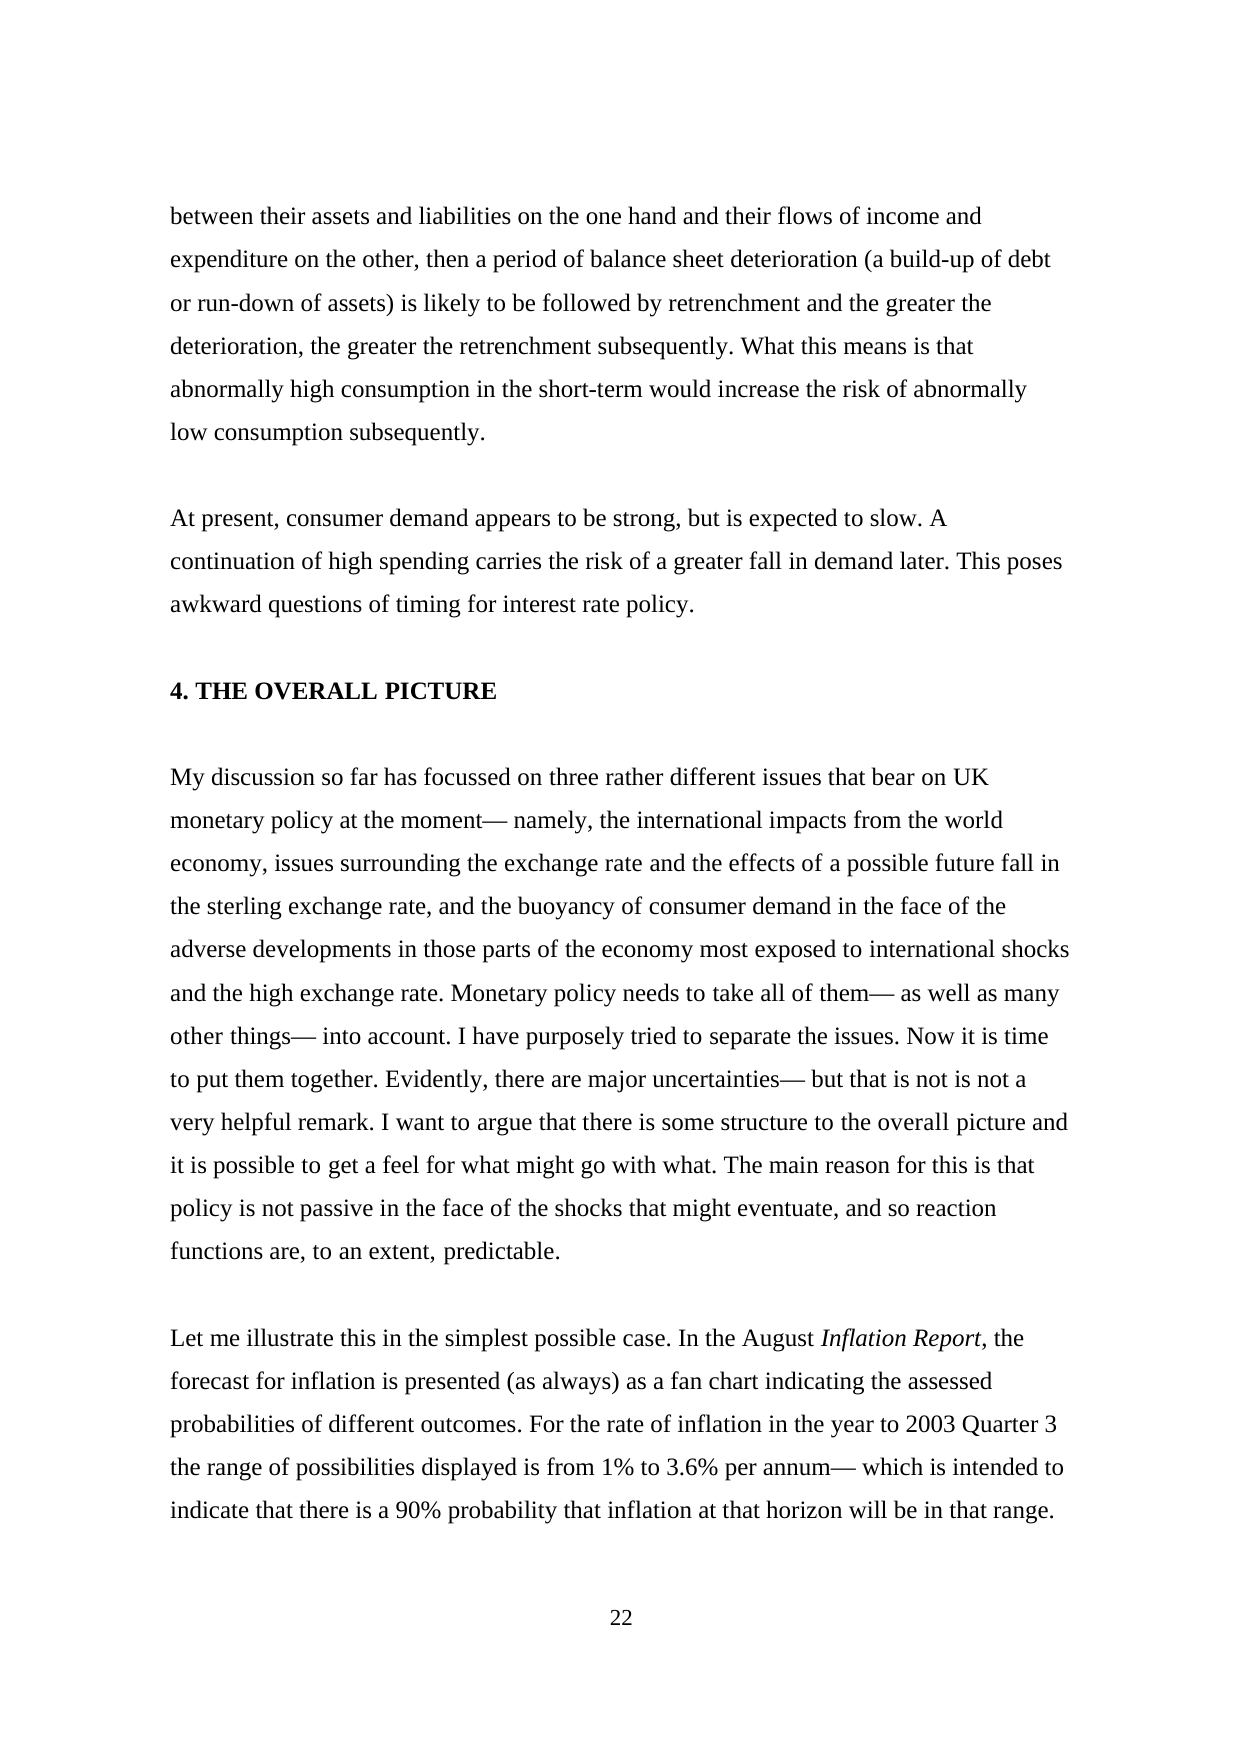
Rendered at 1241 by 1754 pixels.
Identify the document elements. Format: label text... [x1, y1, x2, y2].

text between their assets and liabilities on the one hand and their flows of income and expenditure on the other, then a period of balance sheet deterioration (a build-up of debt or run-down of assets) is likely to be followed by retrenchment and the greater the deterioration, the greater the retrenchment subsequently. What this means is that abnormally high consumption in the short-term would increase the risk of abnormally low consumption subsequently. [170, 201, 1063, 446]
text At present, consumer demand appears to be strong, but is expected to slow. A continuation of high spending carries the risk of a greater fall in demand later. This poses awkward questions of timing for interest rate policy. [170, 503, 1068, 618]
text My discussion so far has focussed on three rather different issues that bear on UK monetary policy at the moment— namely, the international impacts from the world economy, issues surrounding the exchange rate and the effects of a possible future fall in the sterling exchange rate, and the buoyancy of consumer demand in the face of the adverse developments in those parts of the economy most exposed to international shocks and the high exchange rate. Monetary policy needs to take all of them— as well as many other things— into account. I have purposely tried to separate the issues. Now it is time to put them together. Evidently, there are major uncertainties— but that is not is not a very helpful remark. I want to argue that there is some structure to the overall picture and it is possible to get a feel for what might go with what. The main reason for this is that policy is not passive in the face of the shocks that might eventuate, and so reaction functions are, to an extent, predictable. [170, 762, 1071, 1265]
text Let me illustrate this in the simplest possible case. In the August Inflation Report, the forecast for inflation is presented (as always) as a fan chart indicating the assessed probabilities of different outcomes. For the rate of inflation in the year to 2003 Quarter 3 the range of possibilities displayed is from 1% to 3.6% per annum— which is intended to indicate that there is a 90% probability that inflation at that horizon will be in that range. [170, 1323, 1076, 1524]
subtitle THE OVERALL PICTURE [170, 676, 1094, 705]
